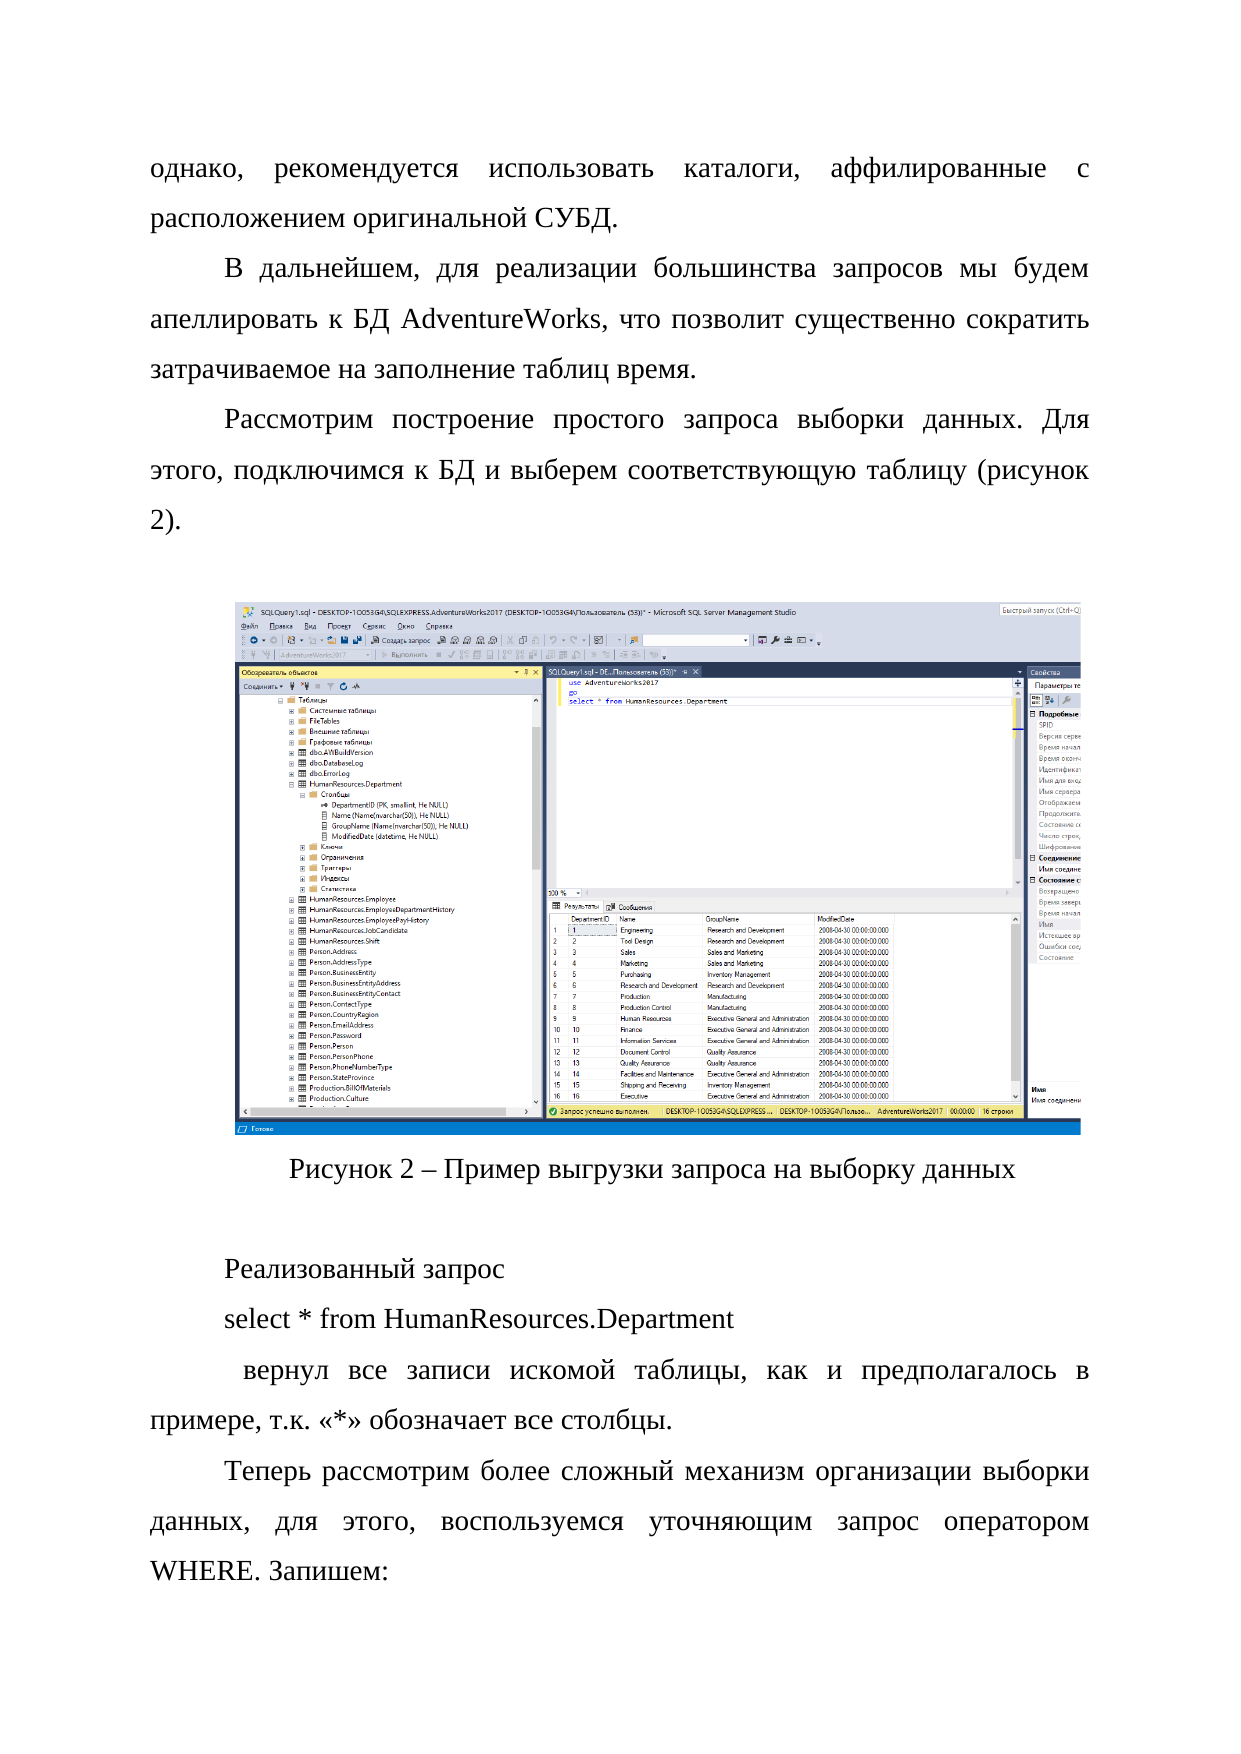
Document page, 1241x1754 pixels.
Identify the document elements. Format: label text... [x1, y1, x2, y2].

table_header [150, 603, 1081, 1151]
text В дальнейшем, для реализации большинства запросов мы будем апеллировать к БД AdventureWorks, что позволит существенно сократить затрачиваемое на заполнение таблиц время. [150, 251, 1090, 385]
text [150, 150, 1090, 234]
text select * from HumanResources.Department [150, 1302, 1090, 1335]
picture [235, 602, 1081, 1135]
text Реализованный запрос [150, 1251, 1090, 1285]
text Рассмотрим построение простого запроса выборки данных. Для этого, подключимся к БД и выберем соответствующую таблицу (рисунок 2). [150, 402, 1090, 536]
table_cell Рисунок 2 – Пример выгрузки запроса на выборку данных [150, 1151, 1081, 1201]
text Теперь рассмотрим более сложный механизм организации выборки данных, для этого, воспользуемся уточняющим запрос оператором WHERE. Запишем: [150, 1453, 1090, 1587]
text вернул все записи искомой таблицы, как и предполагалось в примере, т.к. «*» обозначает все столбцы. [150, 1352, 1090, 1436]
